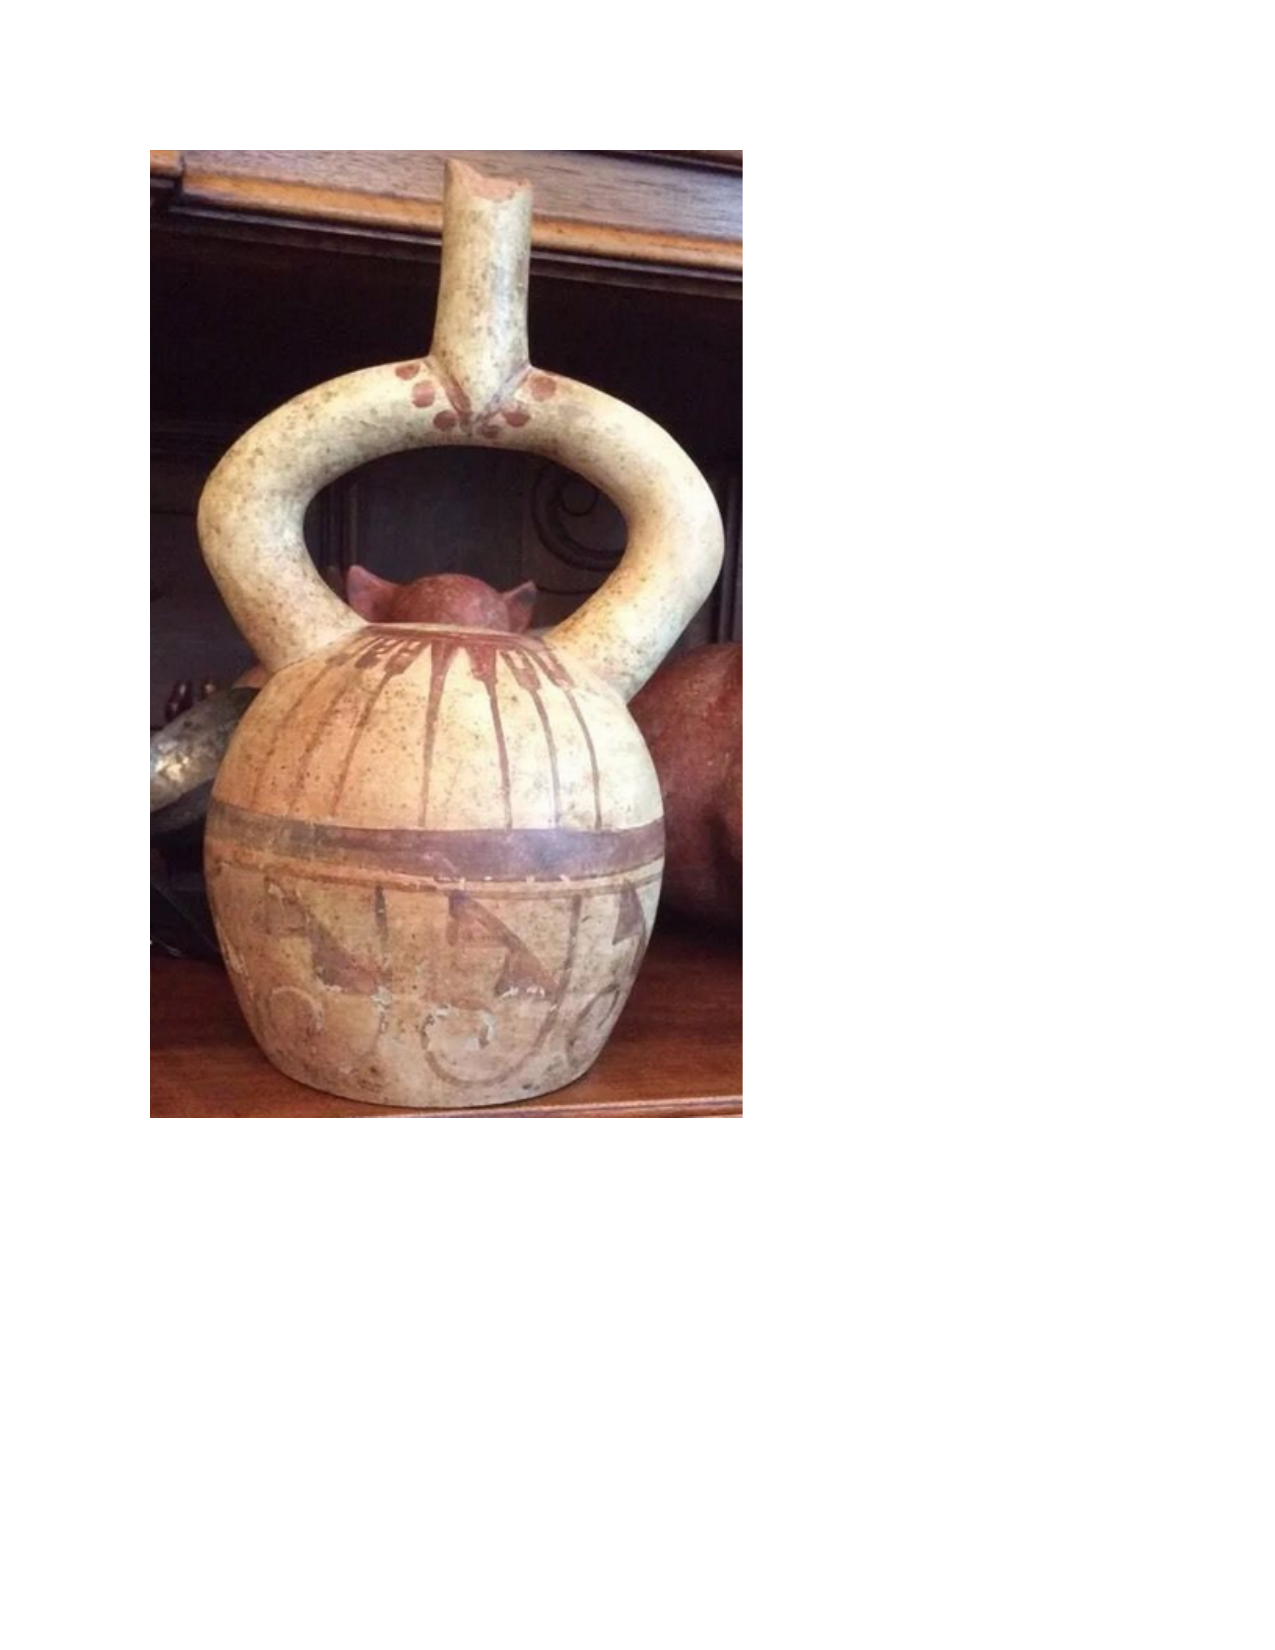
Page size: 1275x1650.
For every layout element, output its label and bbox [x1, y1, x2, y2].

picture [150, 150, 743, 1118]
